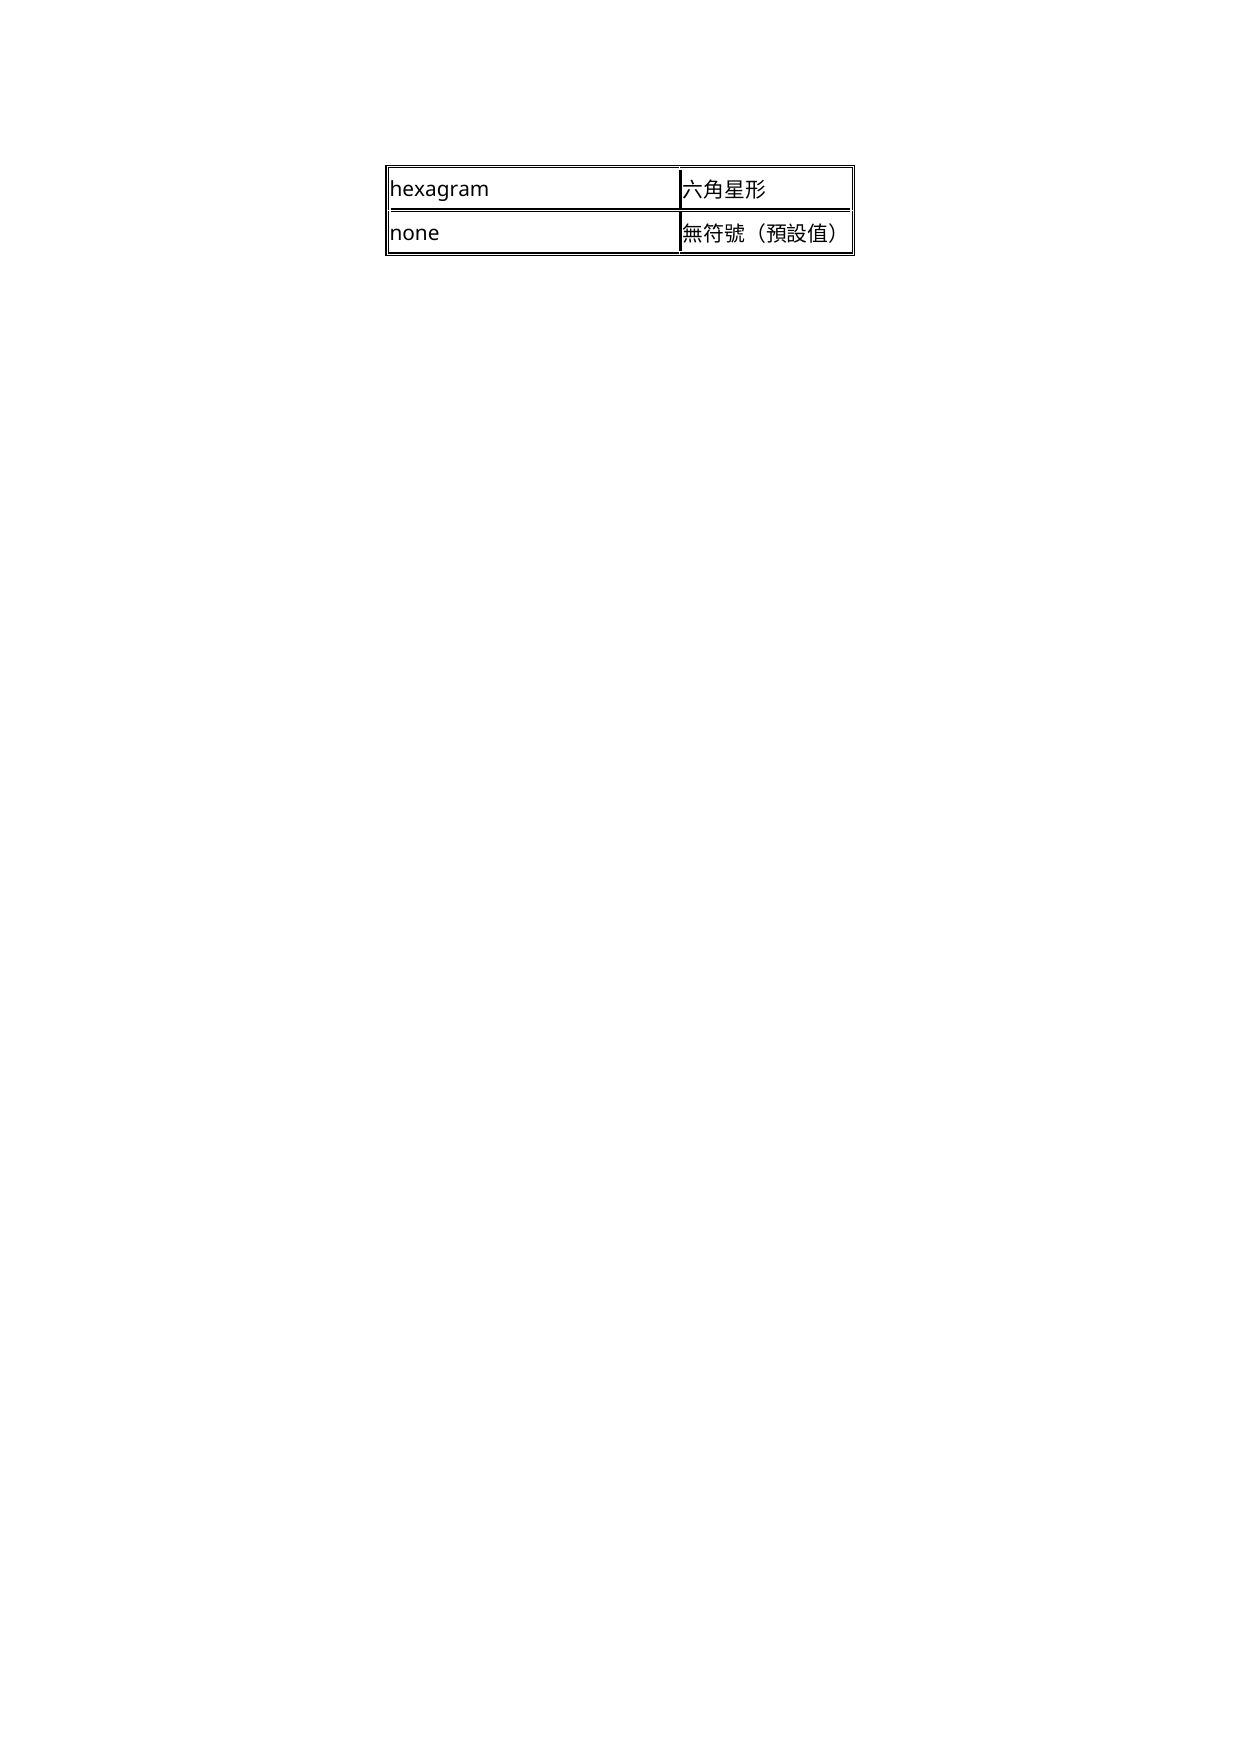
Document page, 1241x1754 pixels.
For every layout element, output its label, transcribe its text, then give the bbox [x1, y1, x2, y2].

table_cell hexagram [389, 166, 680, 208]
table_cell 無符號（預設值） [680, 208, 852, 252]
table_cell 六角星形 [680, 168, 852, 208]
table_cell none [389, 208, 680, 252]
